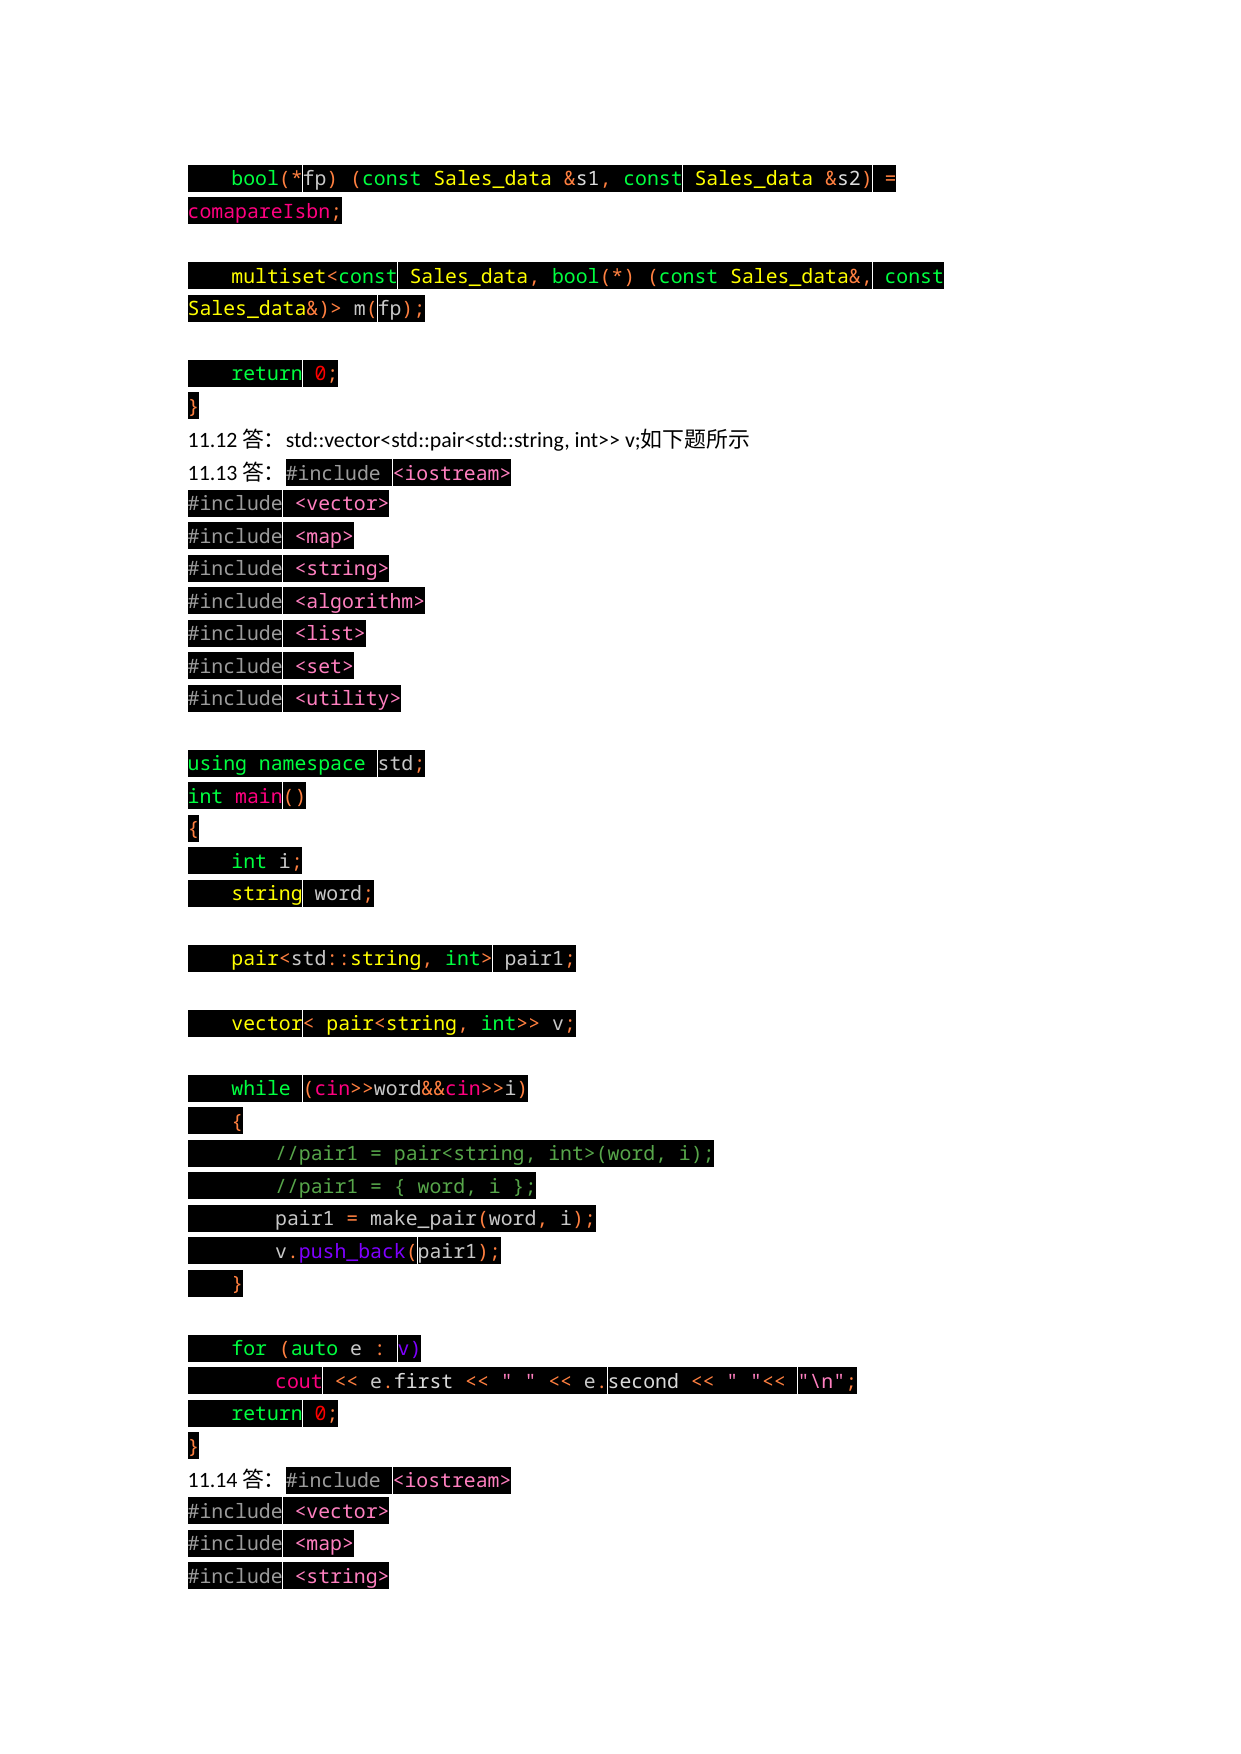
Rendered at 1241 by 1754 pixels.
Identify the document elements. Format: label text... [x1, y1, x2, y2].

text #include <utility> [187, 682, 1053, 714]
text #include <vector> [187, 487, 1053, 519]
text { [187, 1104, 1053, 1137]
text #include <list> [187, 617, 1053, 649]
text //pair1 = pair<string, int>(word, i); [187, 1137, 1053, 1169]
text #include <string> [187, 552, 1053, 584]
text v.push_back(pair1); [187, 1234, 1053, 1267]
text } [187, 389, 1053, 422]
text #include <map> [187, 1527, 1053, 1559]
text 11.12答：std::vector<std::pair<std::string, int>> v;如下题所示 [187, 422, 1053, 454]
text 11.13答：#include <iostream> [187, 454, 1053, 487]
text while (cin>>word&&cin>>i) [187, 1072, 1053, 1104]
text #include <vector> [187, 1494, 1053, 1527]
text return 0; [187, 357, 1053, 389]
text for (auto e : v) [187, 1332, 1053, 1364]
text #include <set> [187, 649, 1053, 682]
text string word; [187, 877, 1053, 909]
text } [187, 1267, 1053, 1299]
text 11.14答：#include <iostream> [187, 1462, 1053, 1494]
text #include <string> [187, 1559, 1053, 1592]
text #include <map> [187, 519, 1053, 552]
text pair<std::string, int> pair1; [187, 942, 1053, 974]
text vector< pair<string, int>> v; [187, 1007, 1053, 1039]
text using namespace std; [187, 747, 1053, 779]
text pair1 = make_pair(word, i); [187, 1202, 1053, 1234]
text bool(*fp) (const Sales_data &s1, const Sales_data &s2) = comapareIsbn; [187, 162, 1053, 227]
text #include <algorithm> [187, 584, 1053, 617]
text int i; [187, 844, 1053, 877]
text } [187, 1429, 1053, 1462]
text cout << e.first << " " << e.second << " "<< "\n"; [187, 1364, 1053, 1397]
text return 0; [187, 1397, 1053, 1429]
text multiset<const Sales_data, bool(*) (const Sales_data&, const Sales_data&)> m(fp); [187, 259, 1053, 324]
text int main() [187, 779, 1053, 812]
text { [187, 812, 1053, 844]
text //pair1 = { word, i }; [187, 1169, 1053, 1202]
